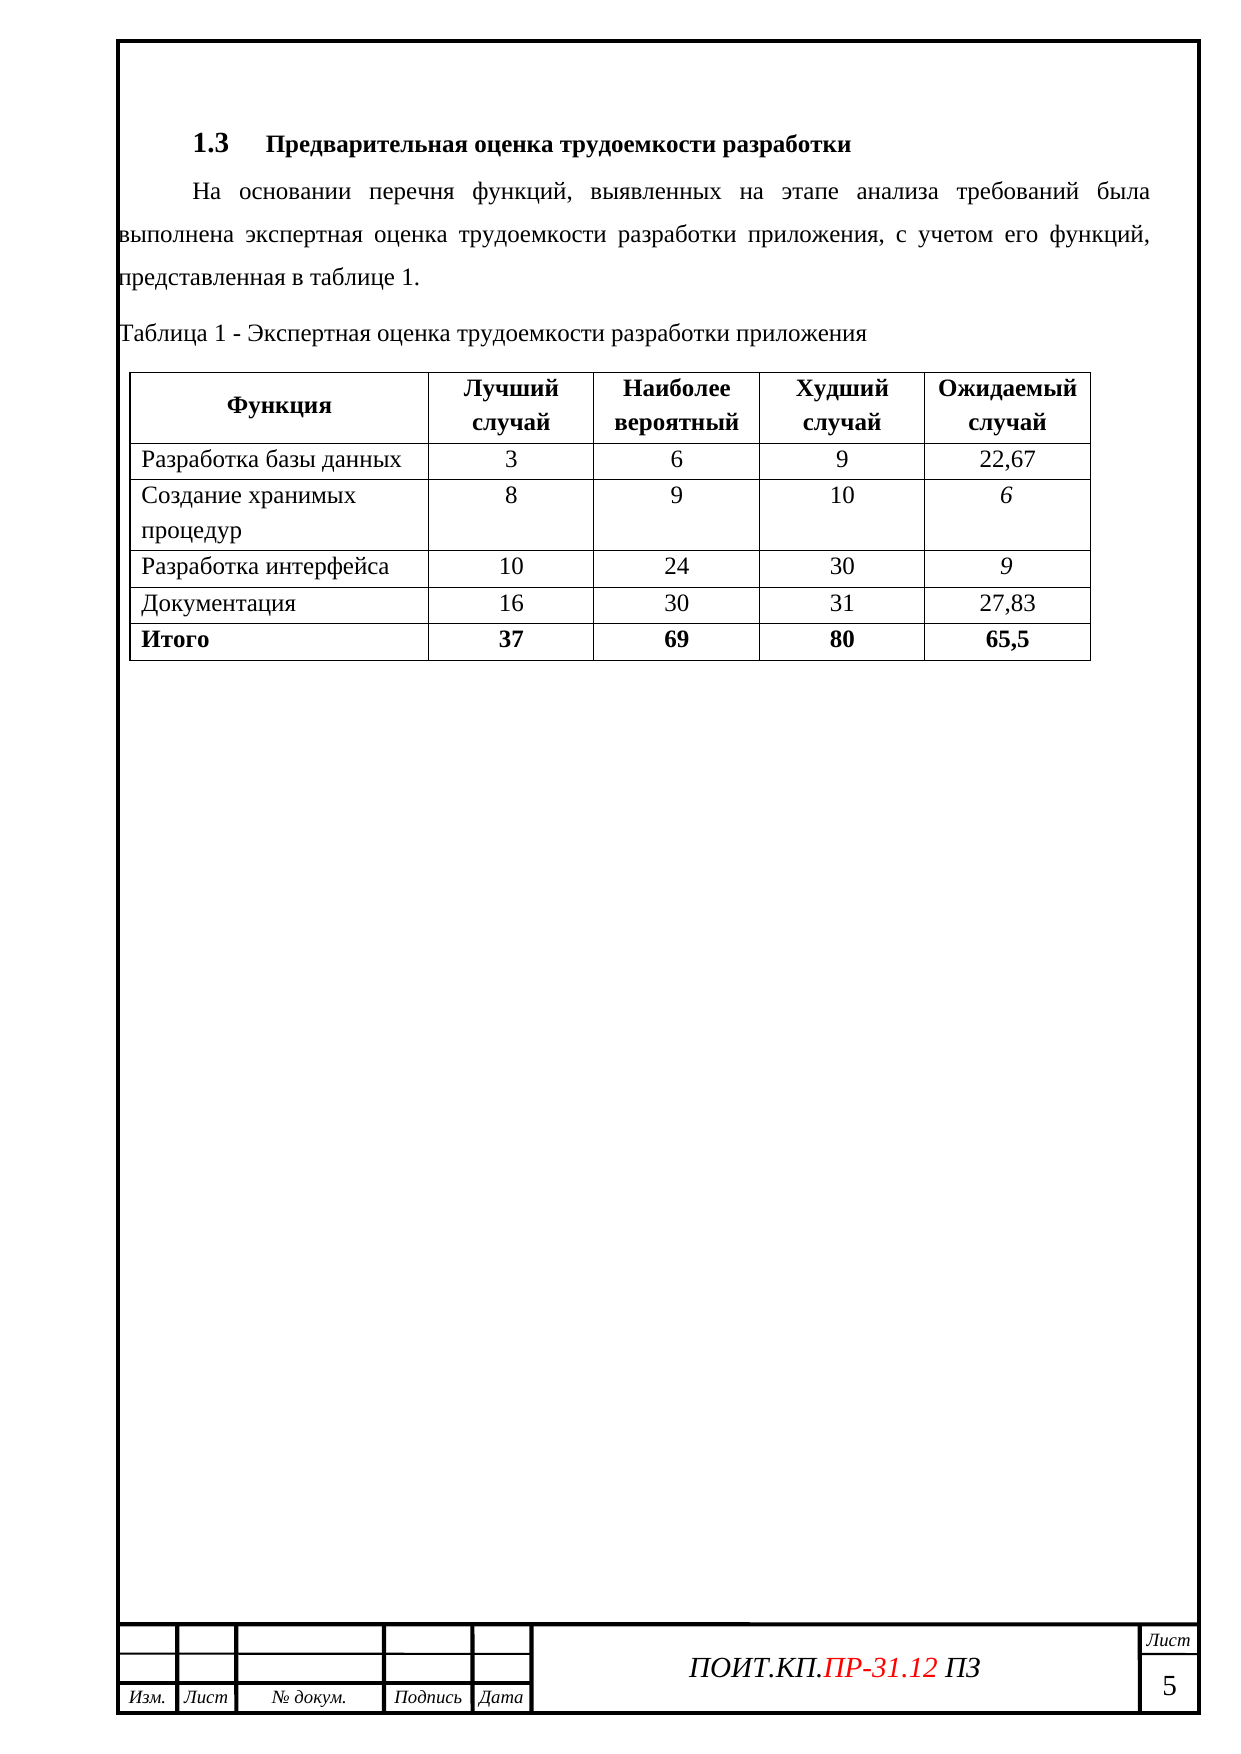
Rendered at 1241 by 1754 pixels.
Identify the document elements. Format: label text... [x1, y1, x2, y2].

table_header Лучший случай [429, 373, 593, 443]
table_cell 27,83 [925, 588, 1090, 623]
table_cell 9 [925, 551, 1090, 587]
table_cell 30 [594, 588, 759, 623]
text Таблица 1 - Экспертная оценка трудоемкости разработки приложения [118, 318, 1152, 347]
table_header Худший случай [760, 373, 924, 443]
table_cell 6 [594, 444, 759, 479]
table_cell 22,67 [925, 444, 1090, 479]
table_cell 80 [760, 624, 924, 660]
table_cell 8 [429, 480, 593, 550]
table_cell Итого [131, 624, 428, 660]
table_cell 9 [760, 444, 924, 479]
table_cell 3 [429, 444, 593, 479]
table_cell 31 [760, 588, 924, 623]
table_cell 69 [594, 624, 759, 660]
table_cell 37 [429, 624, 593, 660]
table_cell 9 [594, 480, 759, 550]
table_header Функция [131, 373, 428, 443]
table_header Наиболее вероятный [594, 373, 759, 443]
table_cell 65,5 [925, 624, 1090, 660]
table_cell Разработка базы данных [131, 444, 428, 479]
table_cell 10 [429, 551, 593, 587]
table_cell 10 [760, 480, 924, 550]
table_cell Документация [131, 588, 428, 623]
text На основании перечня функций, выявленных на этапе анализа требований была выполнена экспертная оценка трудоемкости разработки приложения, с учетом его функций, представленная в таблице 1. [118, 176, 1152, 291]
table_cell Разработка интерфейса [131, 551, 428, 587]
table_cell 6 [925, 480, 1090, 550]
list Предварительная оценка трудоемкости разработки [155, 125, 1152, 159]
table_cell 24 [594, 551, 759, 587]
table_header Ожидаемый случай [925, 373, 1090, 443]
table_cell 30 [760, 551, 924, 587]
table_cell 16 [429, 588, 593, 623]
table_cell Создание хранимых процедур [131, 480, 428, 550]
